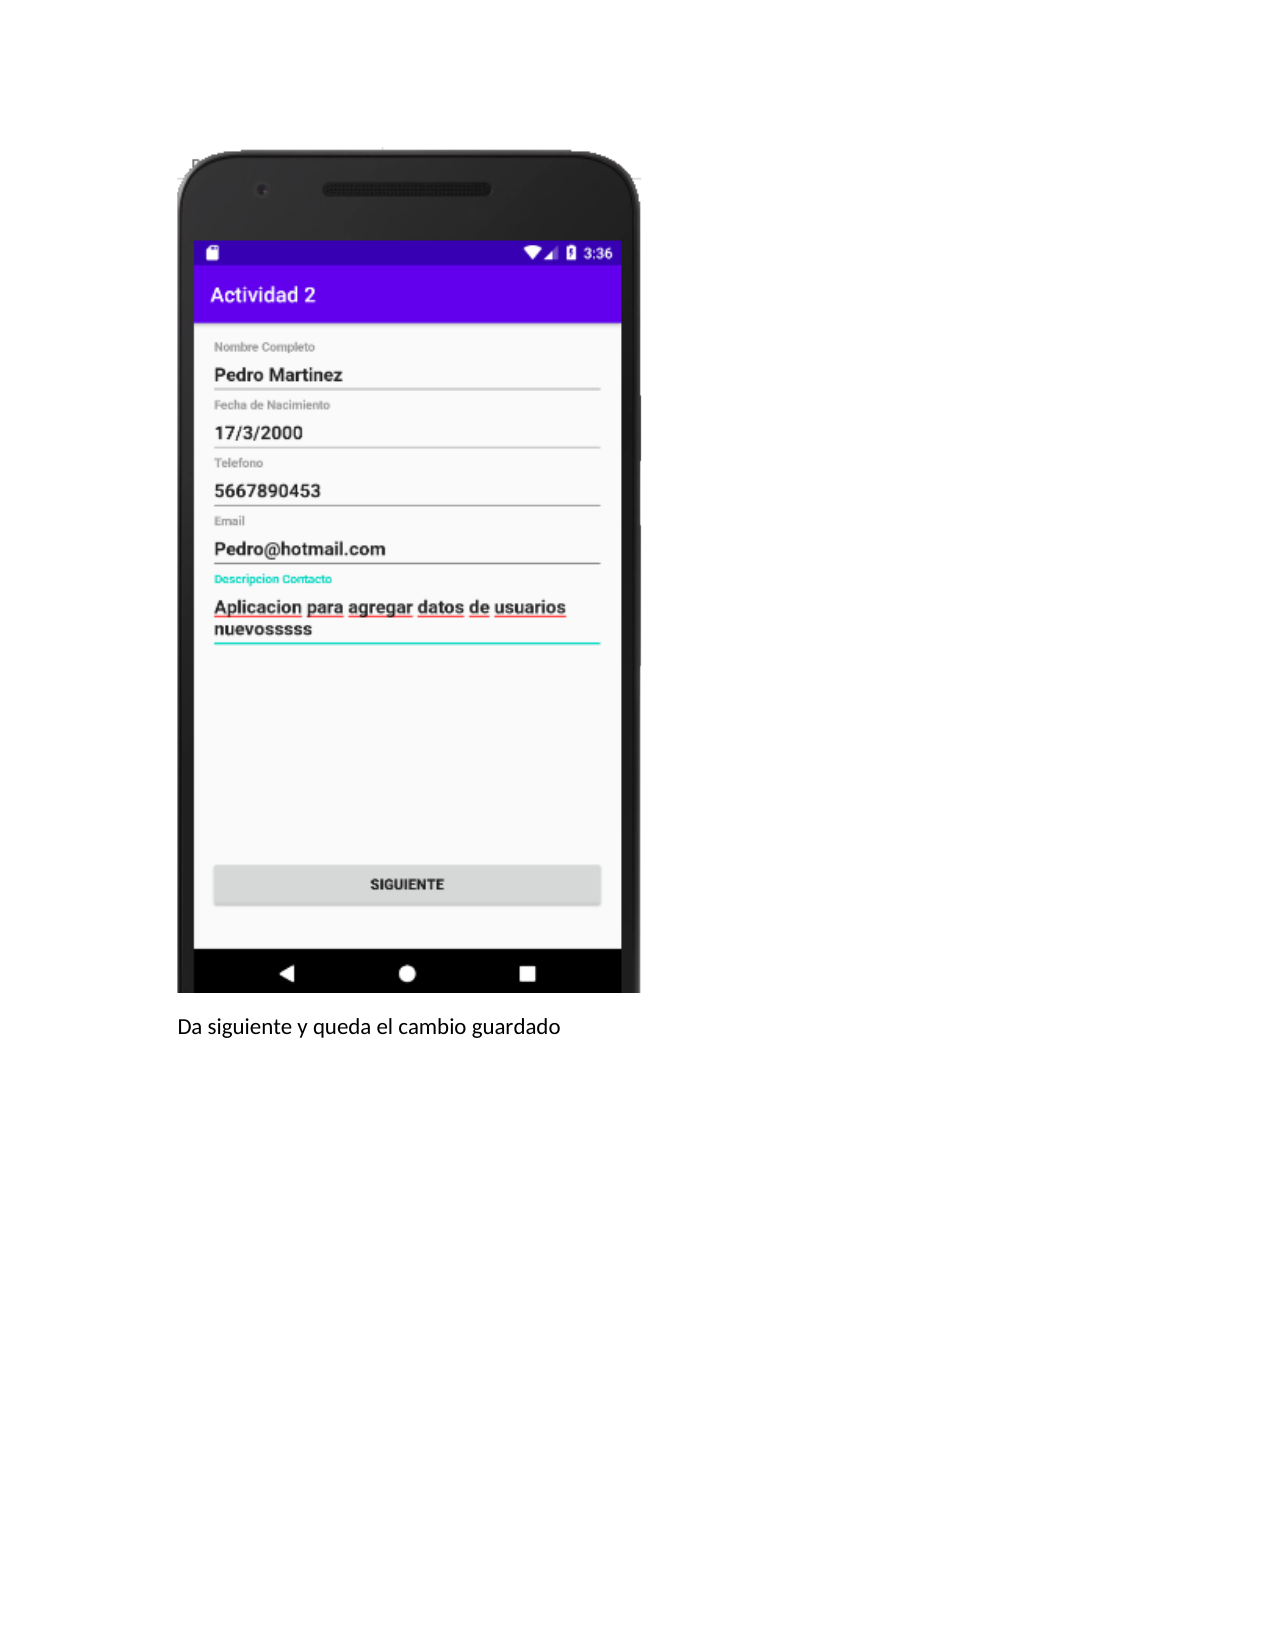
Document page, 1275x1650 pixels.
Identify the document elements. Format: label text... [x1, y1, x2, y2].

picture [177, 147, 642, 993]
text Da siguiente y queda el cambio guardado [177, 1012, 1098, 1040]
